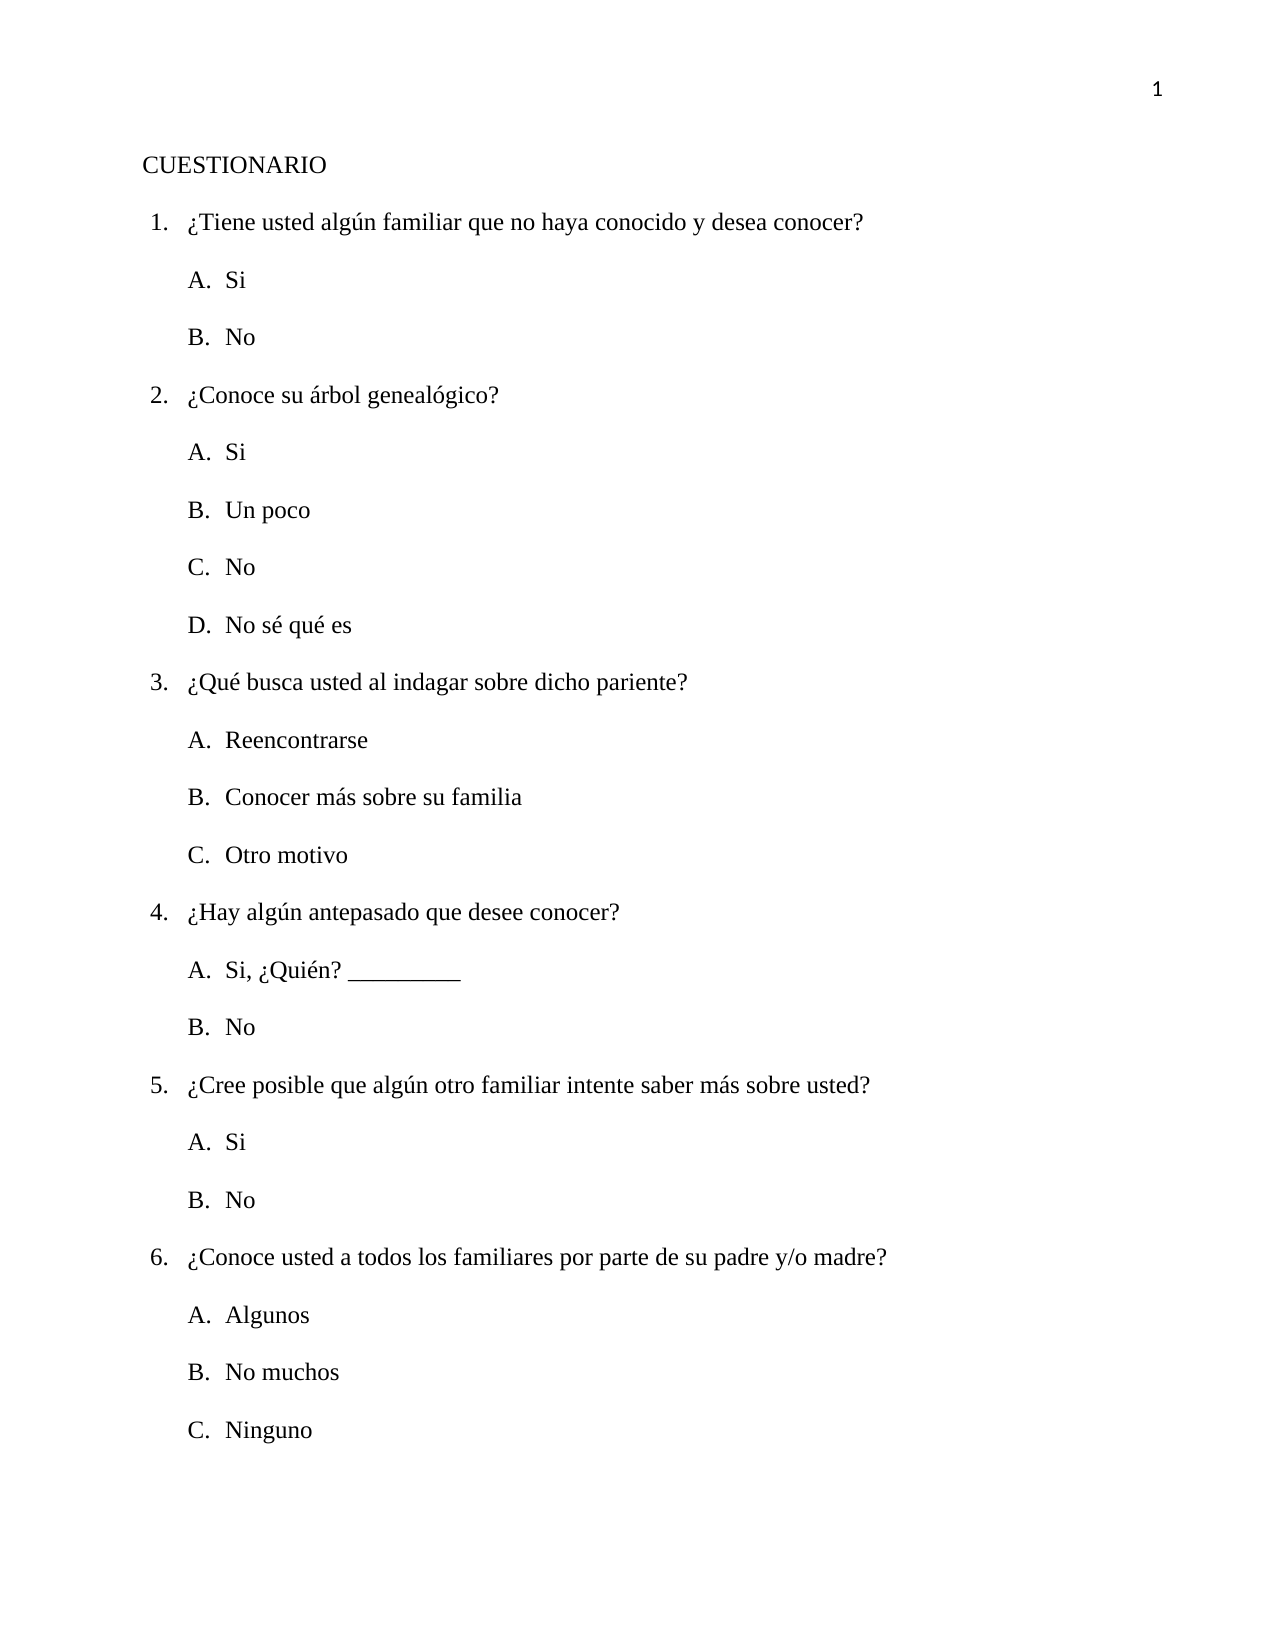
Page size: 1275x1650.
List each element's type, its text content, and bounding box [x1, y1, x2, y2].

list Algunos [187, 1300, 1162, 1329]
list No [187, 1185, 1162, 1214]
list No [187, 552, 1162, 581]
list ¿Cree posible que algún otro familiar intente saber más sobre usted? [150, 1070, 1162, 1099]
list Si [187, 437, 1162, 466]
list Otro motivo [187, 840, 1162, 869]
list Un poco [187, 495, 1162, 524]
list Reencontrarse [187, 725, 1162, 754]
list No [187, 322, 1162, 351]
list ¿Qué busca usted al indagar sobre dicho pariente? [150, 667, 1162, 696]
list Si, ¿Quién? _________ [187, 955, 1162, 984]
list Si [187, 1127, 1162, 1156]
list Conocer más sobre su familia [187, 782, 1162, 811]
list Ninguno [187, 1415, 1162, 1444]
list ¿Tiene usted algún familiar que no haya conocido y desea conocer? [150, 207, 1162, 236]
list No [187, 1012, 1162, 1041]
list No sé qué es [187, 610, 1162, 639]
list ¿Conoce usted a todos los familiares por parte de su padre y/o madre? [150, 1242, 1162, 1271]
list Si [187, 265, 1162, 294]
list ¿Conoce su árbol genealógico? [150, 380, 1162, 409]
list No muchos [187, 1357, 1162, 1386]
list ¿Hay algún antepasado que desee conocer? [150, 897, 1162, 926]
text CUESTIONARIO [112, 150, 1162, 179]
